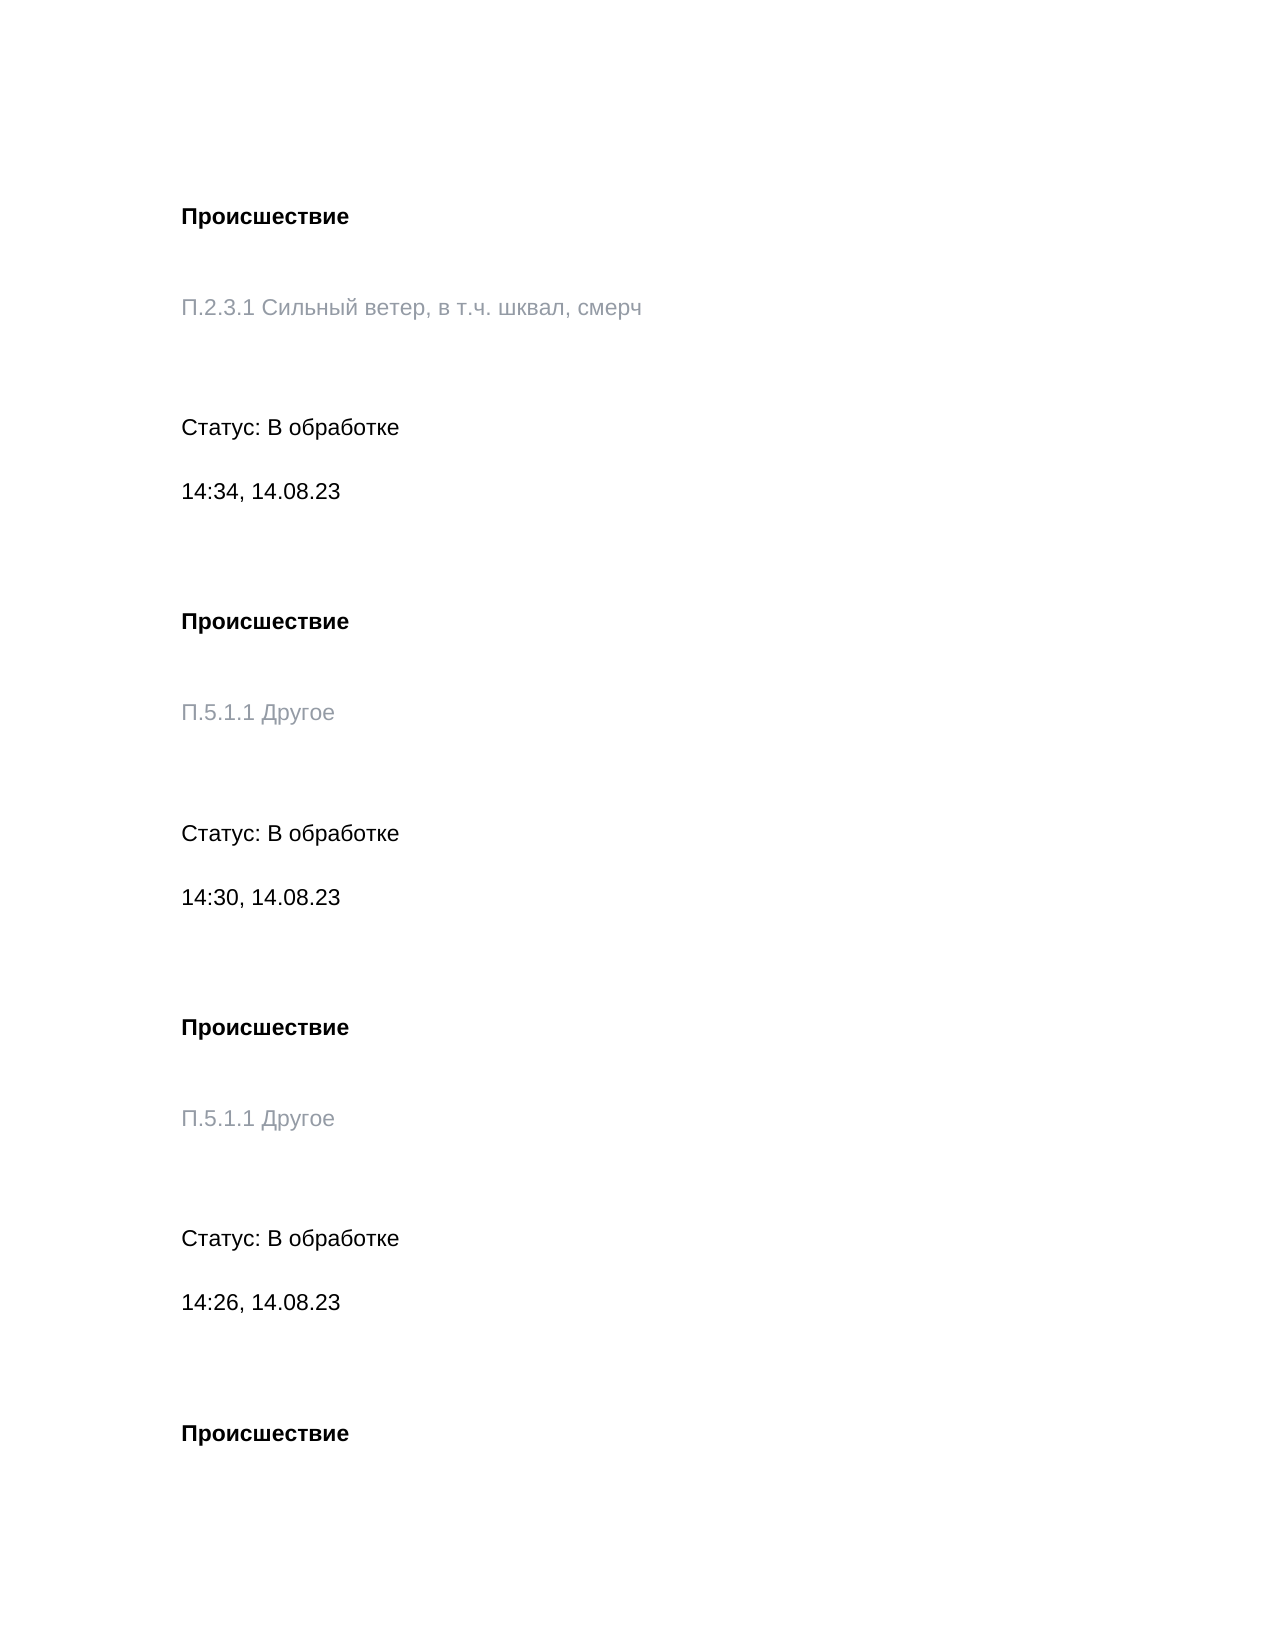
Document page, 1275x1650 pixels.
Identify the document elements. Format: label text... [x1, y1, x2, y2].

text 14:30, 14.08.23 [181, 883, 1094, 910]
text П.5.1.1 Другое [181, 1105, 1094, 1131]
text Статус: В обработке [181, 414, 1094, 440]
text Происшествие [181, 1419, 1094, 1446]
text П.2.3.1 Сильный ветер, в т.ч. шквал, смерч [181, 293, 1094, 320]
text Происшествие [181, 203, 1094, 229]
text 14:34, 14.08.23 [181, 478, 1094, 504]
text Статус: В обработке [181, 820, 1094, 846]
text 14:26, 14.08.23 [181, 1289, 1094, 1316]
text П.5.1.1 Другое [181, 699, 1094, 726]
text Происшествие [181, 608, 1094, 635]
text Статус: В обработке [181, 1225, 1094, 1252]
text Происшествие [181, 1014, 1094, 1040]
